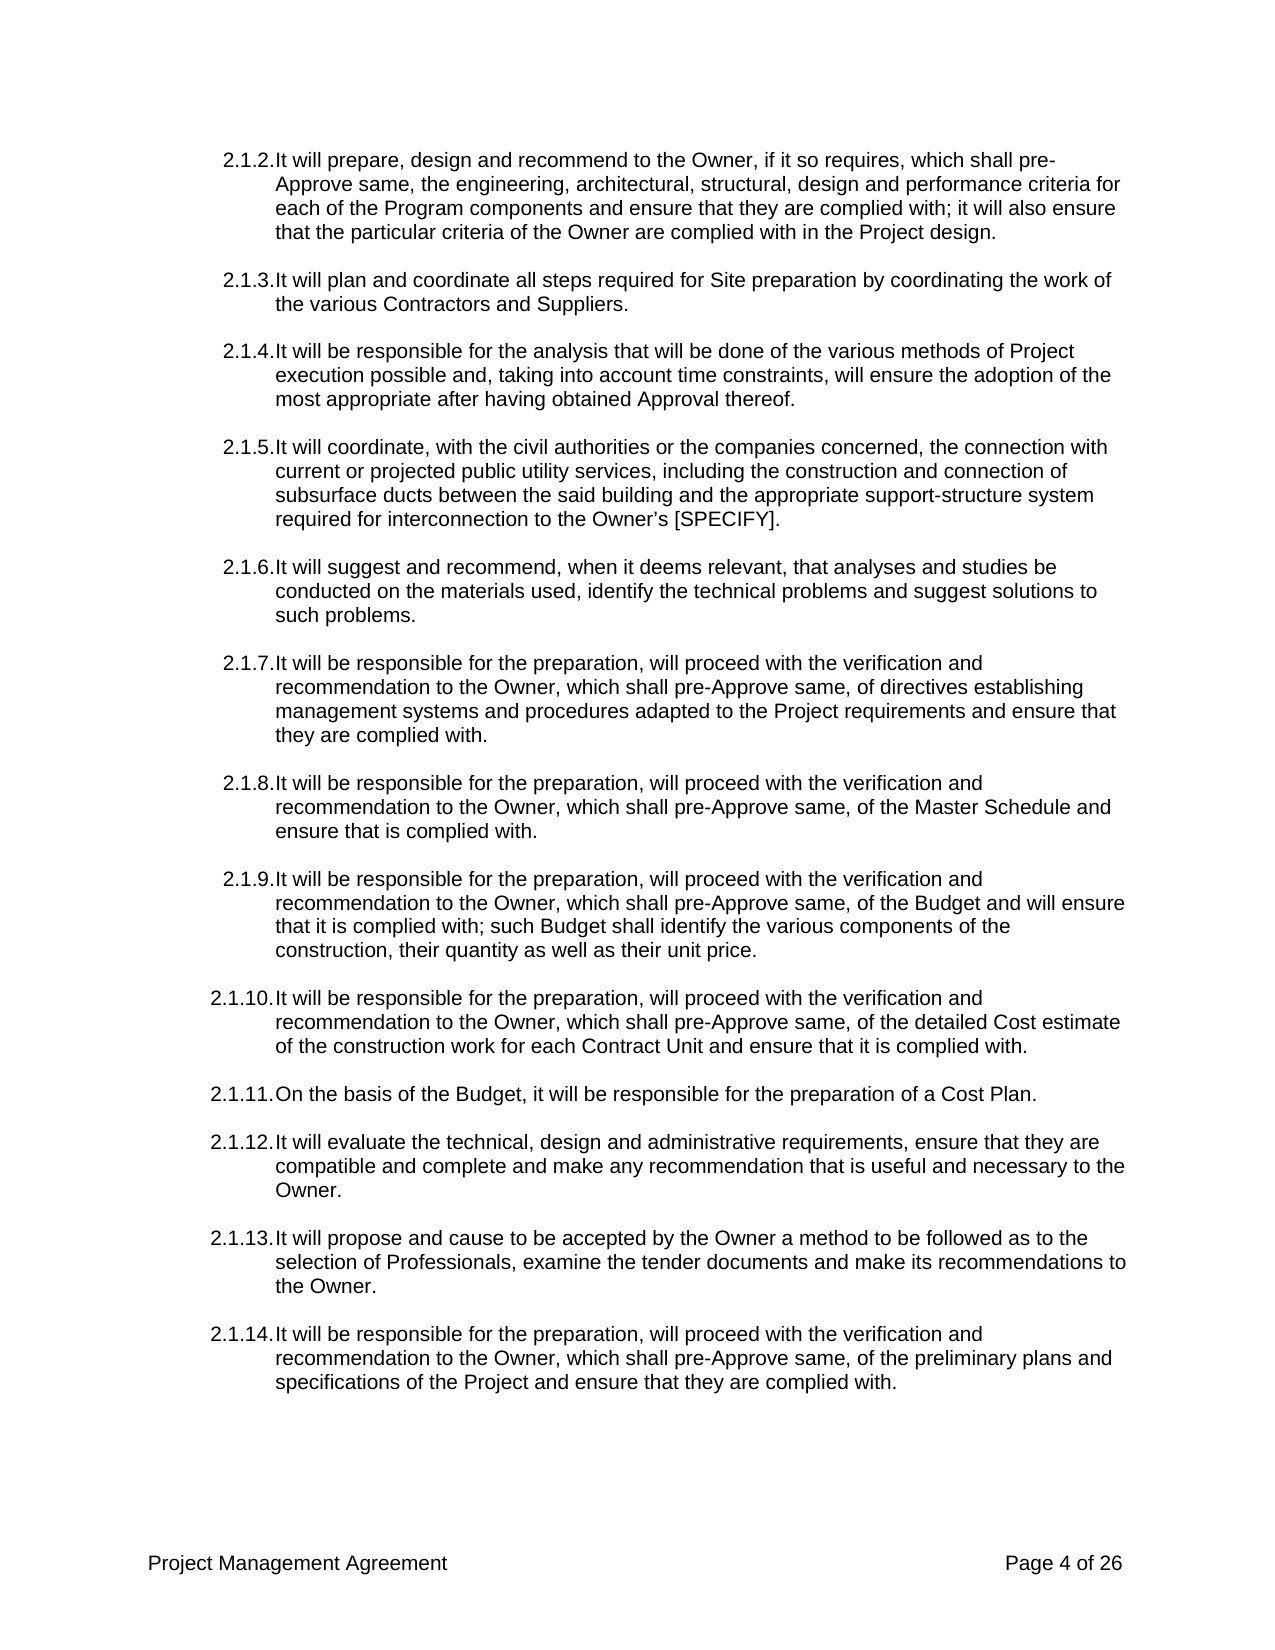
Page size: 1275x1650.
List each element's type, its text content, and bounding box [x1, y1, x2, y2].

list On the basis of the Budget, it will be responsible for the preparation of a Cost Plan. [210, 1082, 1127, 1106]
list It will plan and coordinate all steps required for Site preparation by coordinating the work of the various Contractors and Suppliers. [223, 267, 1127, 315]
list It will propose and cause to be accepted by the Owner a method to be followed as to the selection of Professionals, examine the tender documents and make its recommendations to the Owner. [210, 1226, 1127, 1298]
list It will be responsible for the preparation, will proceed with the verification and recommendation to the Owner, which shall pre-Approve same, of the detailed Cost estimate of the construction work for each Contract Unit and ensure that it is complied with. [210, 986, 1127, 1058]
list It will be responsible for the preparation, will proceed with the verification and recommendation to the Owner, which shall pre-Approve same, of directives establishing management systems and procedures adapted to the Project requirements and ensure that they are complied with. [223, 651, 1127, 747]
list It will be responsible for the analysis that will be done of the various methods of Project execution possible and, taking into account time constraints, will ensure the adoption of the most appropriate after having obtained Approval thereof. [223, 339, 1127, 411]
list It will evaluate the technical, design and administrative requirements, ensure that they are compatible and complete and make any recommendation that is useful and necessary to the Owner. [210, 1130, 1127, 1202]
list It will coordinate, with the civil authorities or the companies concerned, the connection with current or projected public utility services, including the construction and connection of subsurface ducts between the said building and the appropriate support-structure system required for interconnection to the Owner’s [SPECIFY]. [223, 435, 1127, 531]
list It will be responsible for the preparation, will proceed with the verification and recommendation to the Owner, which shall pre-Approve same, of the Master Schedule and ensure that is complied with. [223, 771, 1127, 842]
list It will be responsible for the preparation, will proceed with the verification and recommendation to the Owner, which shall pre-Approve same, of the Budget and will ensure that it is complied with; such Budget shall identify the various components of the construction, their quantity as well as their unit price. [223, 866, 1127, 962]
list It will prepare, design and recommend to the Owner, if it so requires, which shall pre-Approve same, the engineering, architectural, structural, design and performance criteria for each of the Program components and ensure that they are complied with; it will also ensure that the particular criteria of the Owner are complied with in the Project design. [223, 148, 1127, 243]
list It will suggest and recommend, when it deems relevant, that analyses and studies be conducted on the materials used, identify the technical problems and suggest solutions to such problems. [223, 555, 1127, 627]
list It will be responsible for the preparation, will proceed with the verification and recommendation to the Owner, which shall pre-Approve same, of the preliminary plans and specifications of the Project and ensure that they are complied with. [210, 1322, 1127, 1393]
